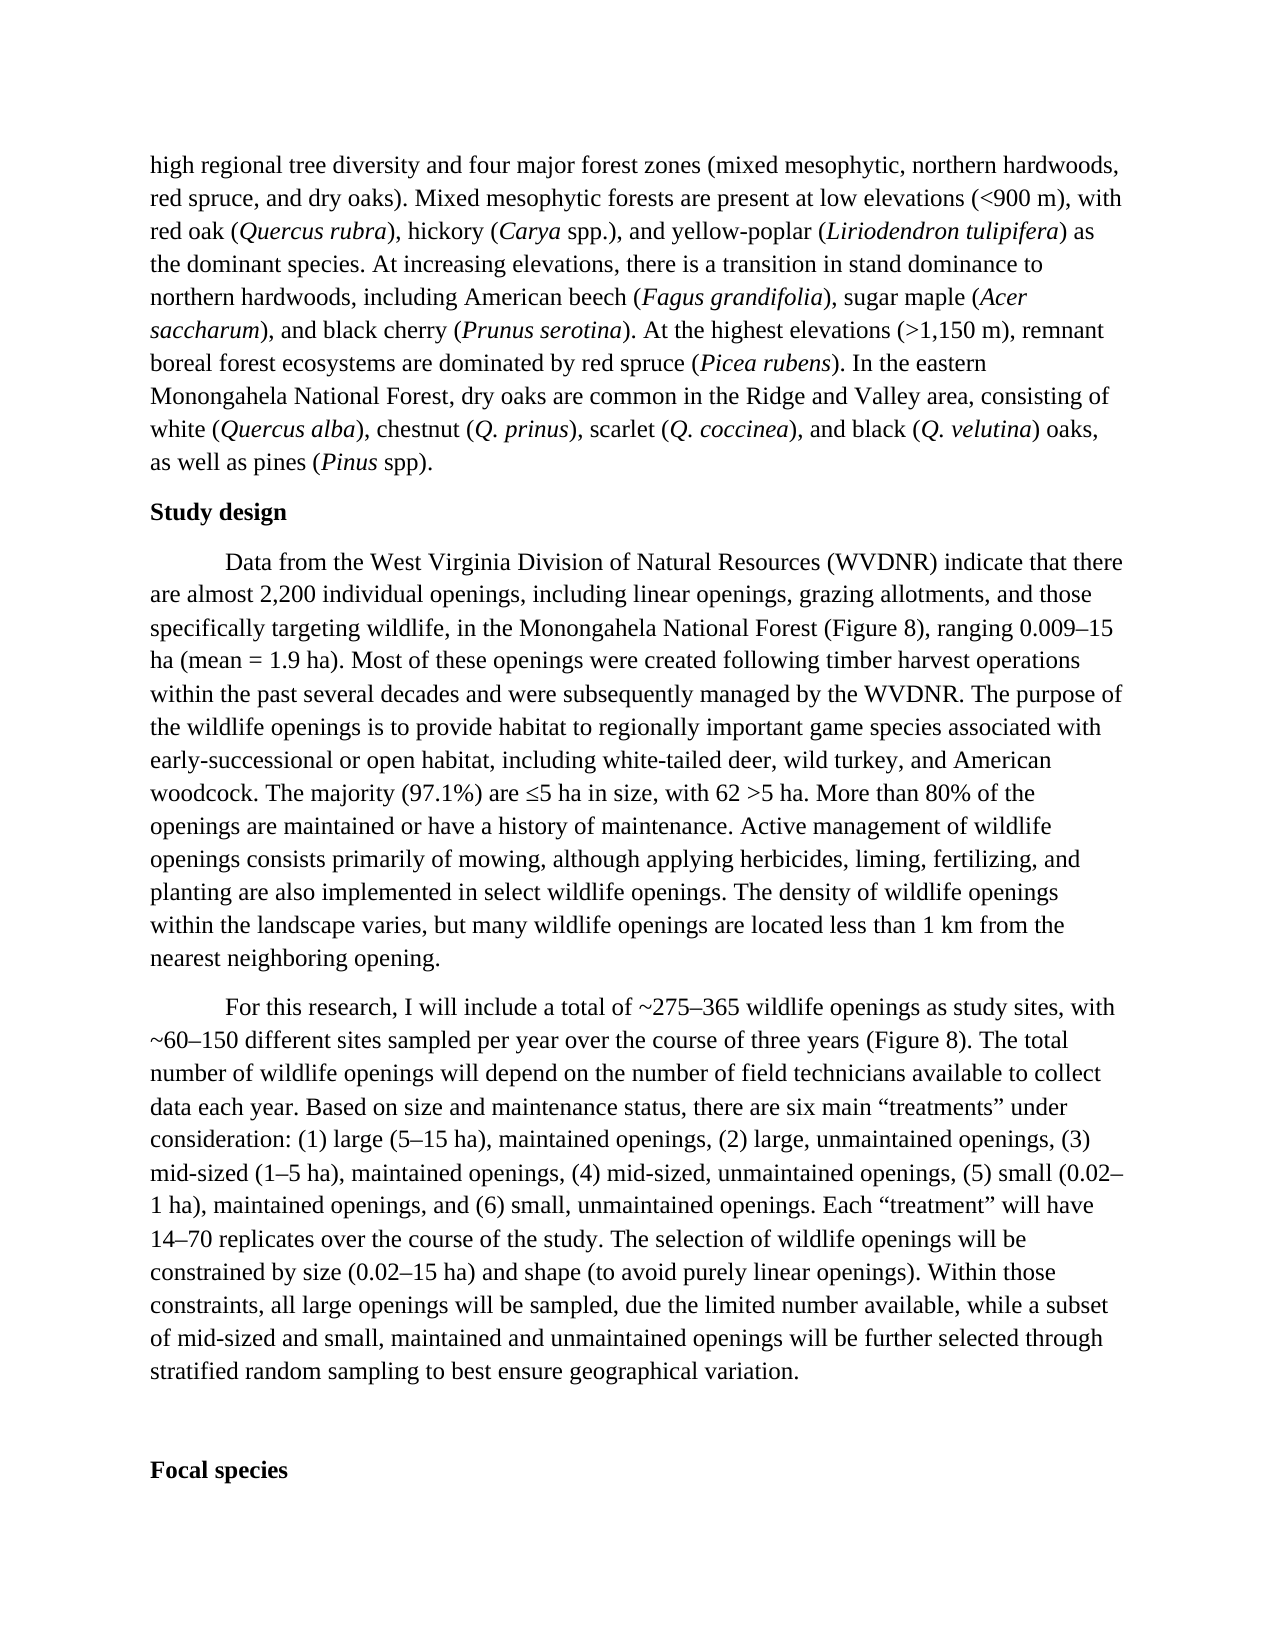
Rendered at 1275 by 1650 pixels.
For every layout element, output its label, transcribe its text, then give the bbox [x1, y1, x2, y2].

text Data from the West Virginia Division of Natural Resources (WVDNR) indicate that there are almost 2,200 individual openings, including linear openings, grazing allotments, and those specifically targeting wildlife, in the Monongahela National Forest (Figure 8), ranging 0.009–15 ha (mean = 1.9 ha). Most of these openings were created following timber harvest operations within the past several decades and were subsequently managed by the WVDNR. The purpose of the wildlife openings is to provide habitat to regionally important game species associated with early-successional or open habitat, including white-tailed deer, wild turkey, and American woodcock. The majority (97.1%) are ≤5 ha in size, with 62 >5 ha. More than 80% of the openings are maintained or have a history of maintenance. Active management of wildlife openings consists primarily of mowing, although applying herbicides, liming, fertilizing, and planting are also implemented in select wildlife openings. The density of wildlife openings within the landscape varies, but many wildlife openings are located less than 1 km from the nearest neighboring opening. [150, 547, 1125, 972]
text For this research, I will include a total of ~275–365 wildlife openings as study sites, with ~60–150 different sites sampled per year over the course of three years (Figure 8). The total number of wildlife openings will depend on the number of field technicians available to collect data each year. Based on size and maintenance status, there are six main “treatments” under consideration: (1) large (5–15 ha), maintained openings, (2) large, unmaintained openings, (3) mid-sized (1–5 ha), maintained openings, (4) mid-sized, unmaintained openings, (5) small (0.02–1 ha), maintained openings, and (6) small, unmaintained openings. Each “treatment” will have 14–70 replicates over the course of the study. The selection of wildlife openings will be constrained by size (0.02–15 ha) and shape (to avoid purely linear openings). Within those constraints, all large openings will be sampled, due the limited number available, while a subset of mid-sized and small, maintained and unmaintained openings will be further selected through stratified random sampling to best ensure geographical variation. [150, 992, 1125, 1384]
text Focal species [150, 1455, 1125, 1484]
text Study design [150, 497, 1125, 526]
